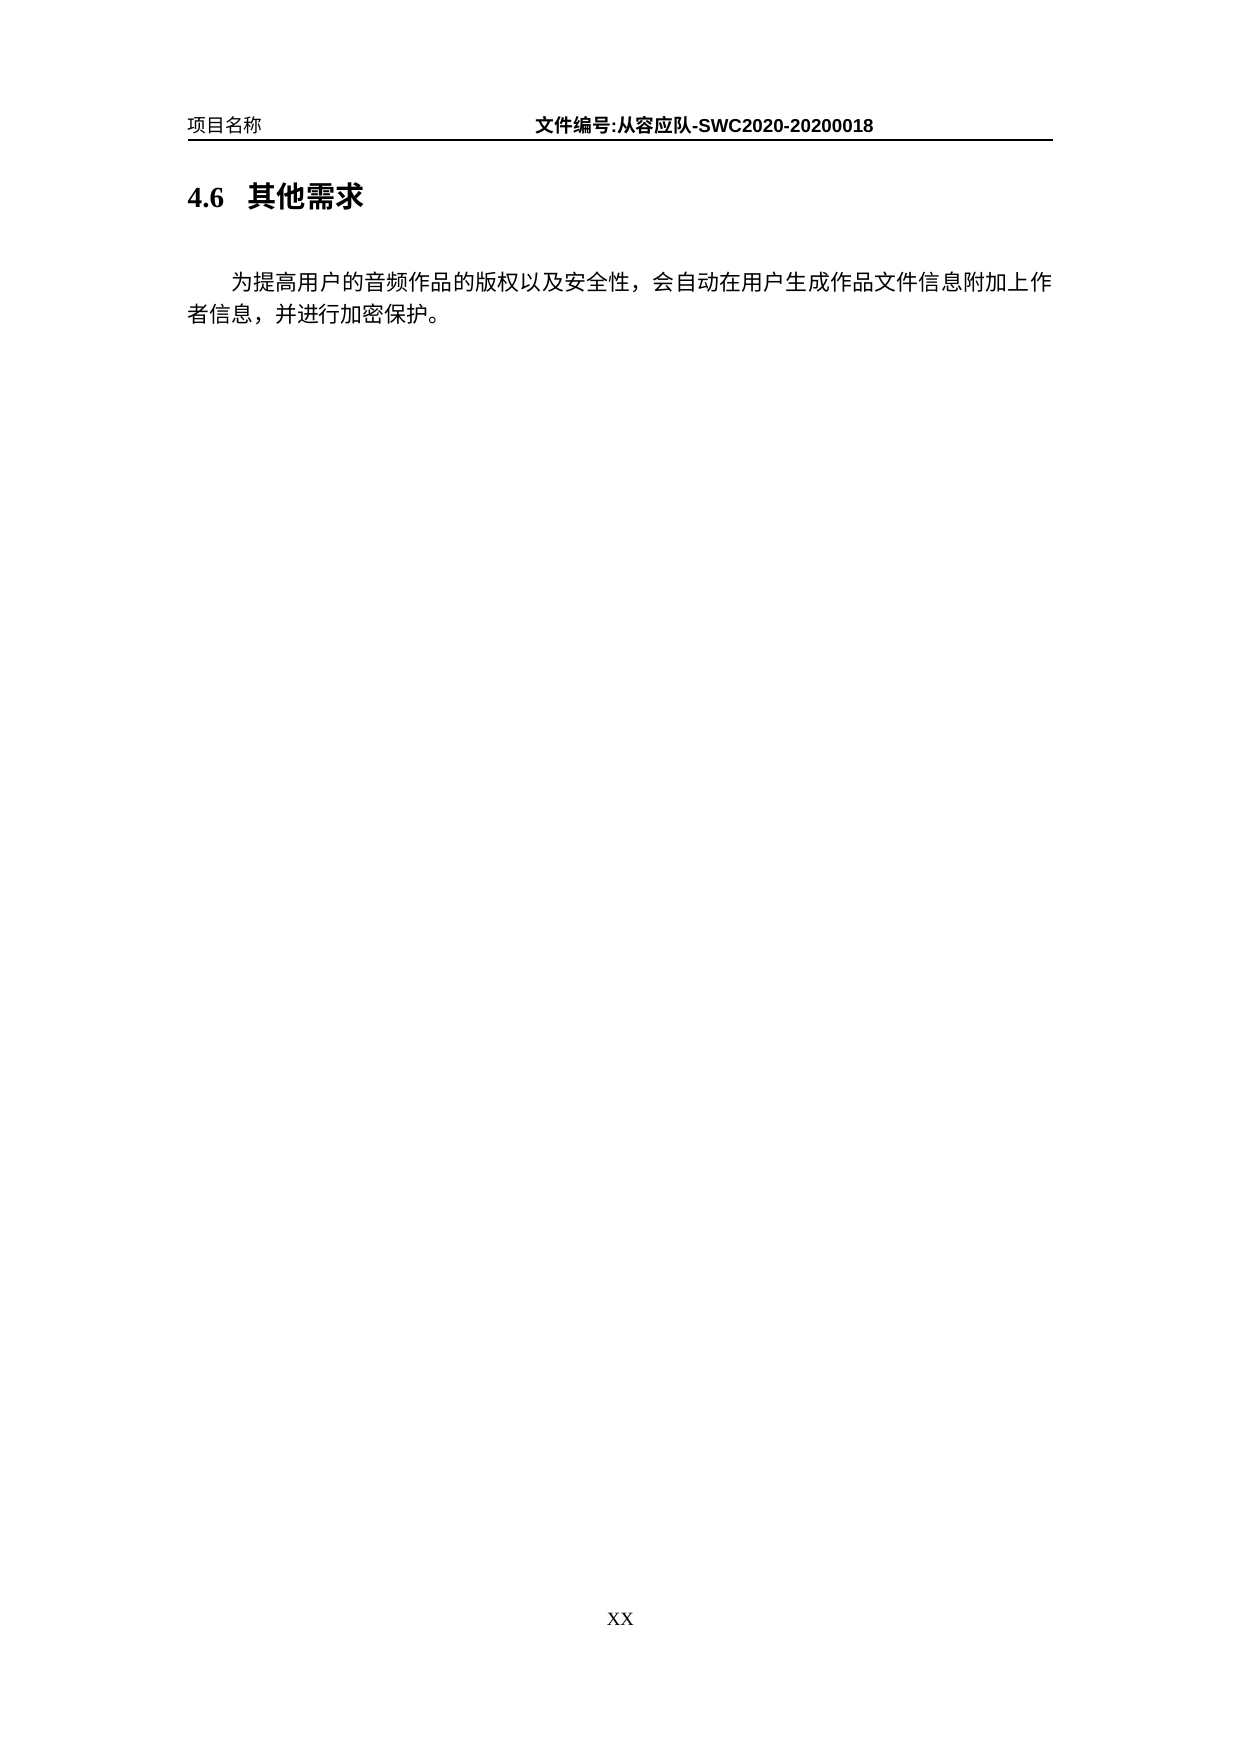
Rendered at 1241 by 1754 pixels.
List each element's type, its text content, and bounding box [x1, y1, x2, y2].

subtitle 其他需求 [187, 162, 1053, 227]
list 为提高用户的音频作品的版权以及安全性，会自动在用户生成作品文件信息附加上作者信息，并进行加密保护。 [187, 264, 1053, 329]
